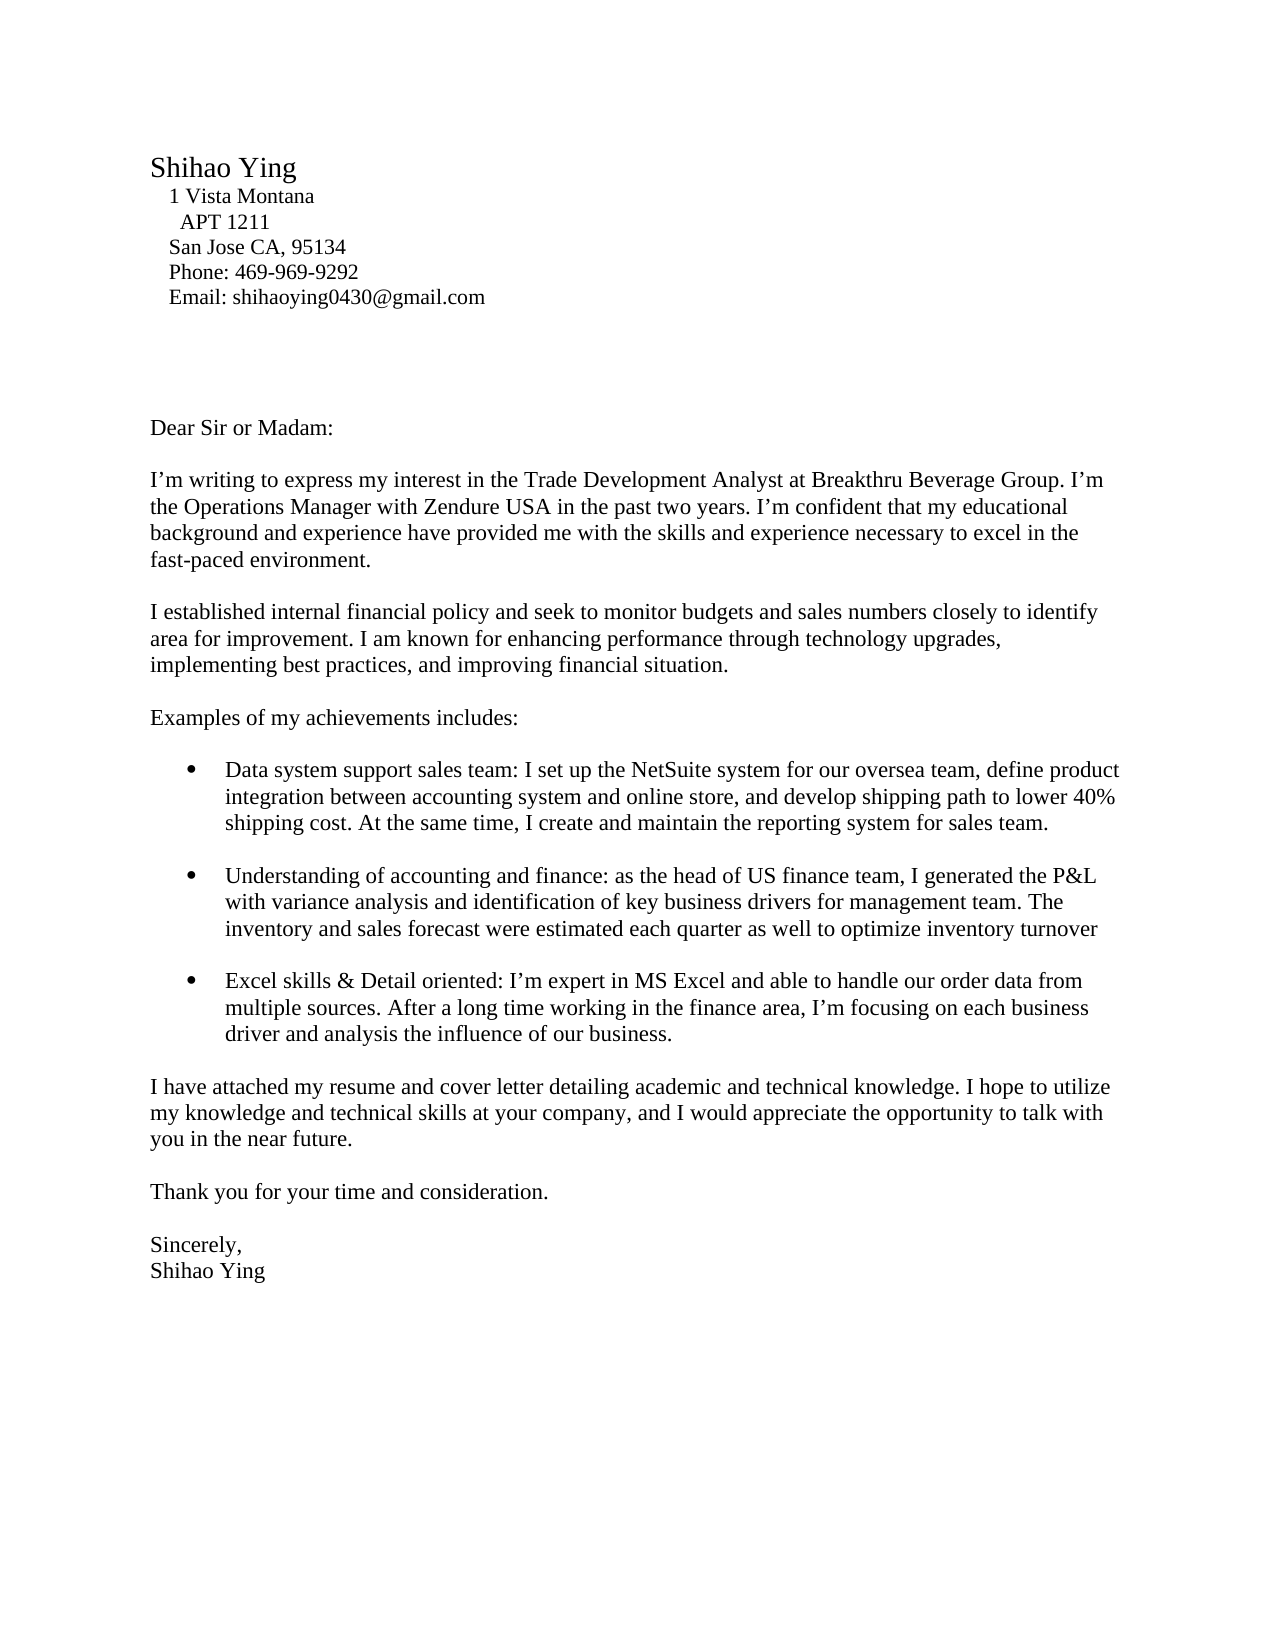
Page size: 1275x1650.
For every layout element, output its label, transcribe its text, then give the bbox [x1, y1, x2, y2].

text I established internal financial policy and seek to monitor budgets and sales numbers closely to identify area for improvement. I am known for enhancing performance through technology upgrades, implementing best practices, and improving financial situation. [150, 598, 1125, 677]
text Examples of my achievements includes: [150, 704, 1125, 730]
text Shihao Ying [150, 150, 1125, 183]
text I have attached my resume and cover letter detailing academic and technical knowledge. I hope to utilize my knowledge and technical skills at your company, and I would appreciate the opportunity to talk with you in the near future. [150, 1073, 1125, 1152]
text Dear Sir or Madam: [150, 414, 1125, 440]
text Sincerely, [150, 1231, 1125, 1257]
text San Jose CA, 95134 [169, 234, 1125, 259]
text Shihao Ying [150, 1257, 1125, 1283]
list Data system support sales team: I set up the NetSuite system for our oversea team, define product integration between accounting system and online store, and develop shipping path to lower 40% shipping cost. At the same time, I create and maintain the reporting system for sales team. [187, 756, 1125, 836]
text Phone: 469-969-9292 [169, 259, 1125, 284]
list Understanding of accounting and finance: as the head of US finance team, I generated the P&L with variance analysis and identification of key business drivers for management team. The inventory and sales forecast were estimated each quarter as well to optimize inventory turnover [187, 862, 1125, 941]
text 1 Vista Montana [169, 183, 1125, 209]
text I’m writing to express my interest in the Trade Development Analyst at Breakthru Beverage Group. I’m the Operations Manager with Zendure USA in the past two years. I’m confident that my educational background and experience have provided me with the skills and experience necessary to excel in the fast-paced environment. [150, 467, 1125, 572]
text APT 1211 [169, 209, 1125, 234]
list Excel skills & Detail oriented: I’m expert in MS Excel and able to handle our order data from multiple sources. After a long time working in the finance area, I’m focusing on each business driver and analysis the influence of our business. [187, 967, 1125, 1046]
text Email: shihaoying0430@gmail.com [169, 284, 1125, 309]
text Thank you for your time and consideration. [150, 1178, 1125, 1204]
